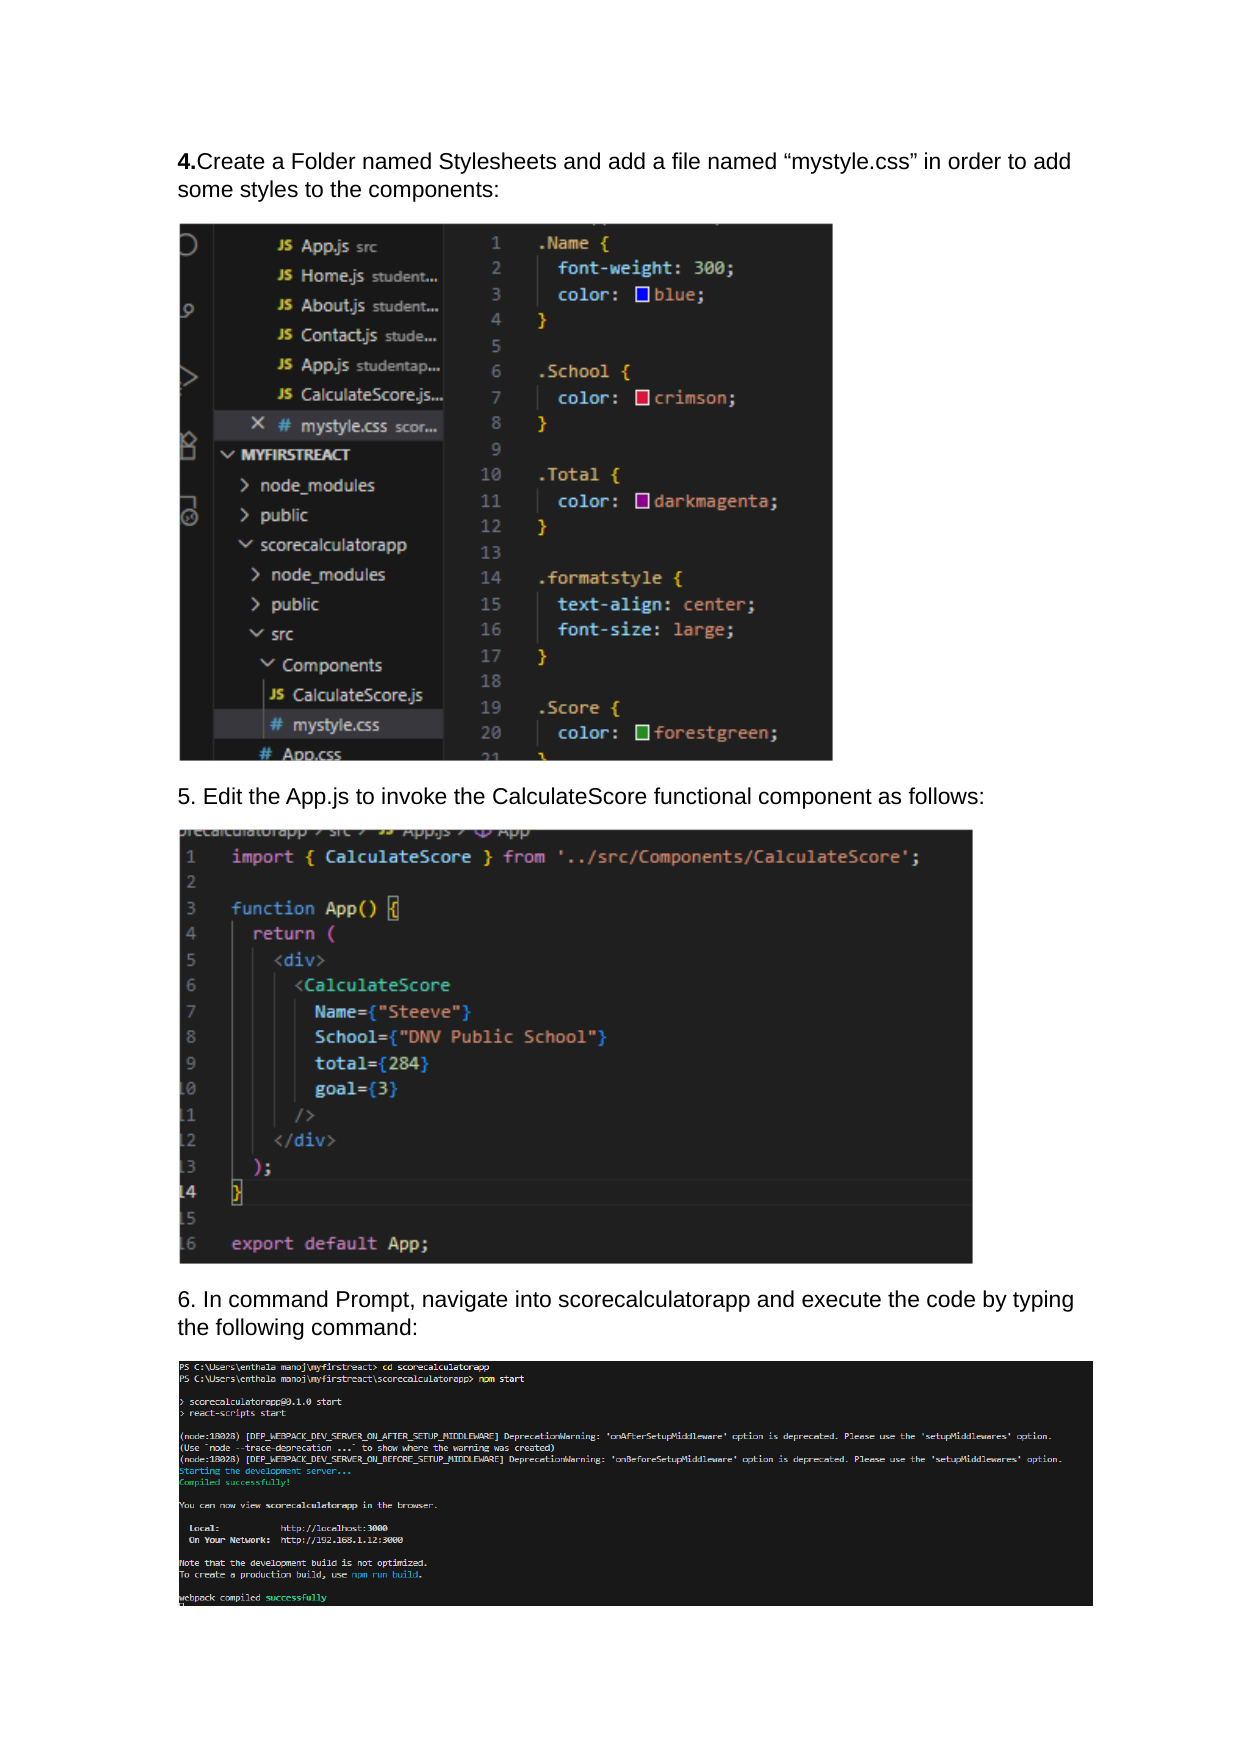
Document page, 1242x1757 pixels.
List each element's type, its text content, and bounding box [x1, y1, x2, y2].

text 4.Create a Folder named Stylesheets and add a file named “mystyle.css” in order to add some styles to the components: [177, 148, 1094, 203]
picture [177, 827, 976, 1267]
picture [177, 1359, 1094, 1607]
text 5. Edit the App.js to invoke the CalculateScore functional component as follows: [177, 783, 1094, 809]
text 6. In command Prompt, navigate into scorecalculatorapp and execute the code by typing the following command: [177, 1286, 1094, 1341]
picture [177, 221, 835, 764]
